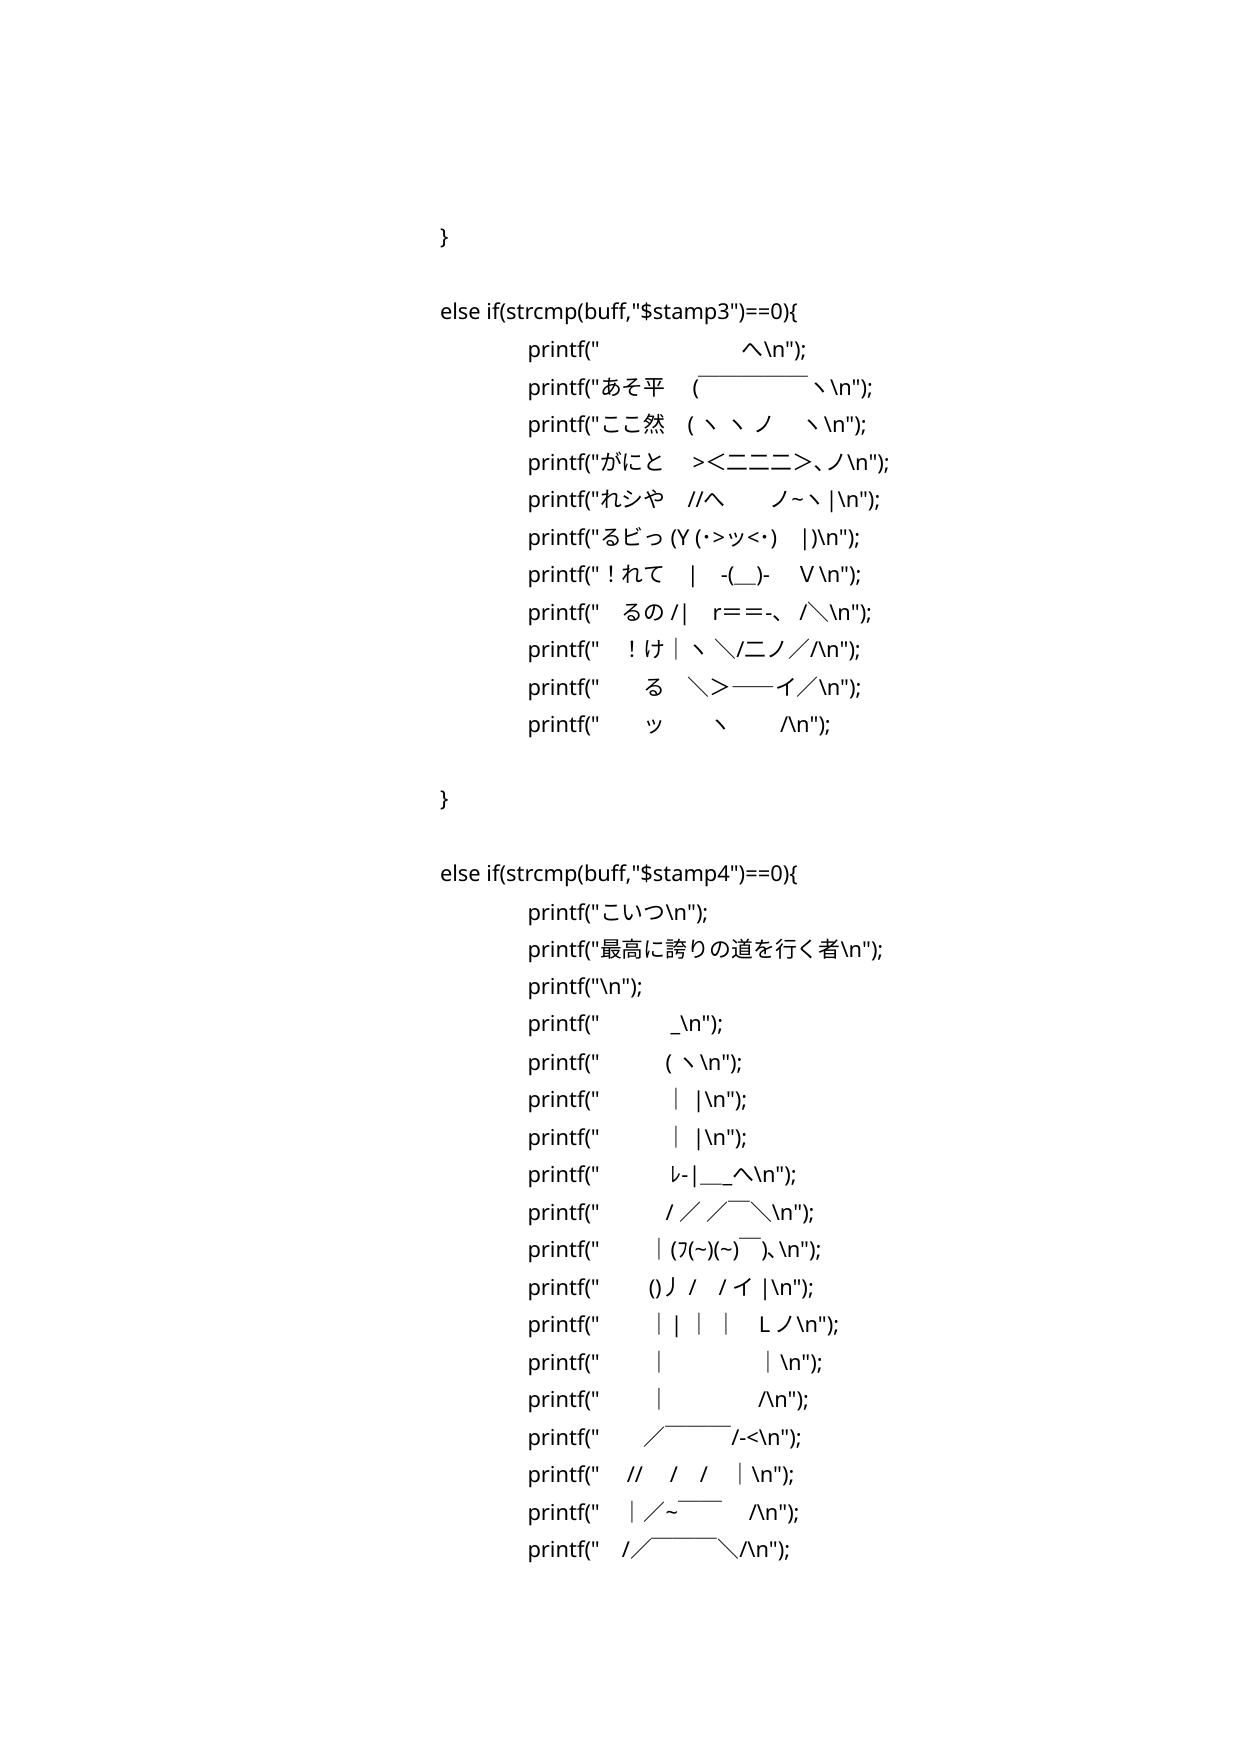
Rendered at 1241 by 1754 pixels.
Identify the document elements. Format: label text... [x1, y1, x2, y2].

text printf("あそ平 (￣￣￣￣￣ヽ\n"); [177, 367, 1063, 404]
text printf(" ／￣￣￣/-<\n"); [177, 1417, 1063, 1454]
text printf(" / ／ ／￣＼\n"); [177, 1192, 1063, 1229]
text } [177, 779, 1063, 817]
text printf(" へ\n"); [177, 329, 1063, 367]
text printf(" ！け｜ヽ ＼/二ノ／/\n"); [177, 629, 1063, 667]
text printf("がにと >＜二二二＞､ノ\n"); [177, 442, 1063, 479]
text } [177, 217, 1063, 254]
text printf(" ﾚ-|＿_へ\n"); [177, 1154, 1063, 1192]
text printf(" ( ヽ\n"); [177, 1042, 1063, 1079]
text printf(" ｜| ｜ ｜ Lノ\n"); [177, 1304, 1063, 1342]
text printf(" // / / ｜\n"); [177, 1454, 1063, 1492]
text else if(strcmp(buff,"$stamp3")==0){ [177, 292, 1063, 329]
text printf(" ッ ヽ /\n"); [177, 704, 1063, 742]
text printf("\n"); [177, 967, 1063, 1004]
text printf(" ｜ |\n"); [177, 1079, 1063, 1117]
text printf(" _\n"); [177, 1004, 1063, 1042]
text printf(" る ＼＞——イ／\n"); [177, 667, 1063, 704]
text printf(" /／￣￣￣＼/\n"); [177, 1529, 1063, 1567]
text printf("れシや //へ ノ~ヽ|\n"); [177, 479, 1063, 517]
text printf(" ｜ ｜\n"); [177, 1342, 1063, 1379]
text printf(" ｜ /\n"); [177, 1379, 1063, 1417]
text printf(" ｜／~￣￣ /\n"); [177, 1492, 1063, 1529]
text else if(strcmp(buff,"$stamp4")==0){ [177, 854, 1063, 892]
text printf(" ｜ |\n"); [177, 1117, 1063, 1154]
text printf("最高に誇りの道を行く者\n"); [177, 929, 1063, 967]
text printf("こいつ\n"); [177, 892, 1063, 929]
text printf("るビっ (Y (･>ッ<･) |)\n"); [177, 517, 1063, 554]
text printf(" ｜(ﾌ(~)(~)￣)､\n"); [177, 1229, 1063, 1267]
text printf("ここ然 ( ヽ ヽ ノ ヽ\n"); [177, 404, 1063, 442]
text printf(" ()丿 / / イ |\n"); [177, 1267, 1063, 1304]
text printf("！れて | -(＿)- Ｖ\n"); [177, 554, 1063, 592]
text printf(" るの /| r＝＝-、 /＼\n"); [177, 592, 1063, 629]
